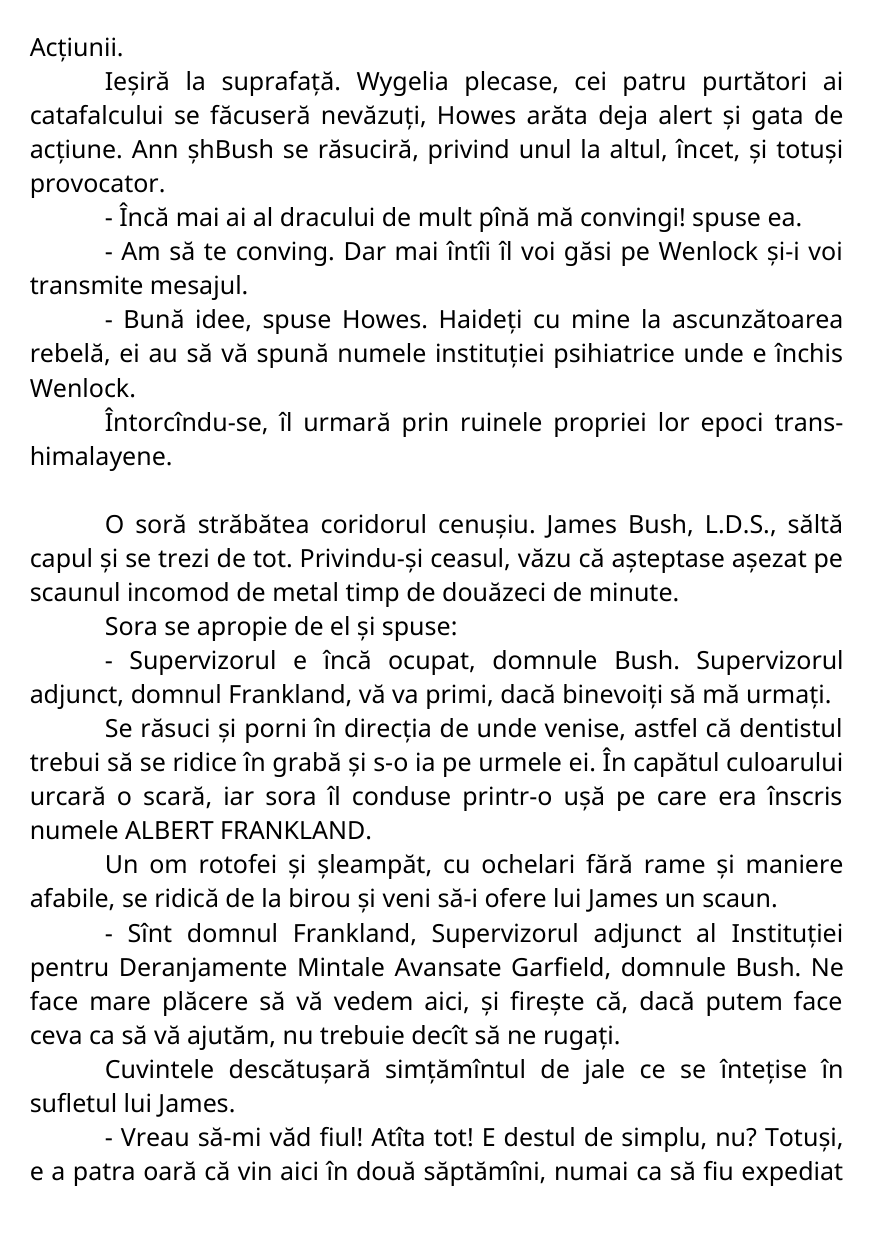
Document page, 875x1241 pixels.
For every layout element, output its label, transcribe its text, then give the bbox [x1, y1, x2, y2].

text Se răsuci şi porni în direcţia de unde venise, astfel că dentistul trebui să se ridice în grabă şi s-o ia pe urmele ei. În capătul culoarului urcară o scară, iar sora îl conduse printr-o uşă pe care era înscris numele ALBERT FRANKLAND. [29, 711, 844, 847]
text - Am să te conving. Dar mai întîi îl voi găsi pe Wenlock şi-i voi transmite mesajul. [29, 234, 844, 302]
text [29, 1119, 844, 1188]
text Ieşiră la suprafaţă. Wygelia plecase, cei patru purtători ai catafalcului se făcuseră nevăzuţi, Howes arăta deja alert şi gata de acţiune. Ann şhBush se răsuciră, privind unul la altul, încet, şi totuşi provocator. [29, 64, 844, 200]
text Sora se apropie de el şi spuse: [29, 609, 844, 643]
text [29, 29, 844, 64]
text Cuvintele descătuşară simţămîntul de jale ce se înteţise în sufletul lui James. [29, 1051, 844, 1119]
text - Bună idee, spuse Howes. Haideţi cu mine la ascunzătoarea rebelă, ei au să vă spună numele instituţiei psihiatrice unde e închis Wenlock. [29, 302, 844, 404]
text - Sînt domnul Frankland, Supervizorul adjunct al Instituţiei pentru Deranjamente Mintale Avansate Garfield, domnule Bush. Ne face mare plăcere să vă vedem aici, şi fireşte că, dacă putem face ceva ca să vă ajutăm, nu trebuie decît să ne rugaţi. [29, 915, 844, 1051]
text Un om rotofei şi şleampăt, cu ochelari fără rame şi maniere afabile, se ridică de la birou şi veni să-i ofere lui James un scaun. [29, 847, 844, 915]
text Întorcîndu-se, îl urmară prin ruinele propriei lor epoci trans-himalayene. [29, 404, 844, 472]
text - Încă mai ai al dracului de mult pînă mă convingi! spuse ea. [29, 200, 844, 234]
text O soră străbătea coridorul cenuşiu. James Bush, L.D.S., săltă capul şi se trezi de tot. Privindu-şi ceasul, văzu că aşteptase aşezat pe scaunul incomod de metal timp de douăzeci de minute. [29, 506, 844, 609]
text - Supervizorul e încă ocupat, domnule Bush. Supervizorul adjunct, domnul Frankland, vă va primi, dacă binevoiţi să mă urmaţi. [29, 643, 844, 711]
